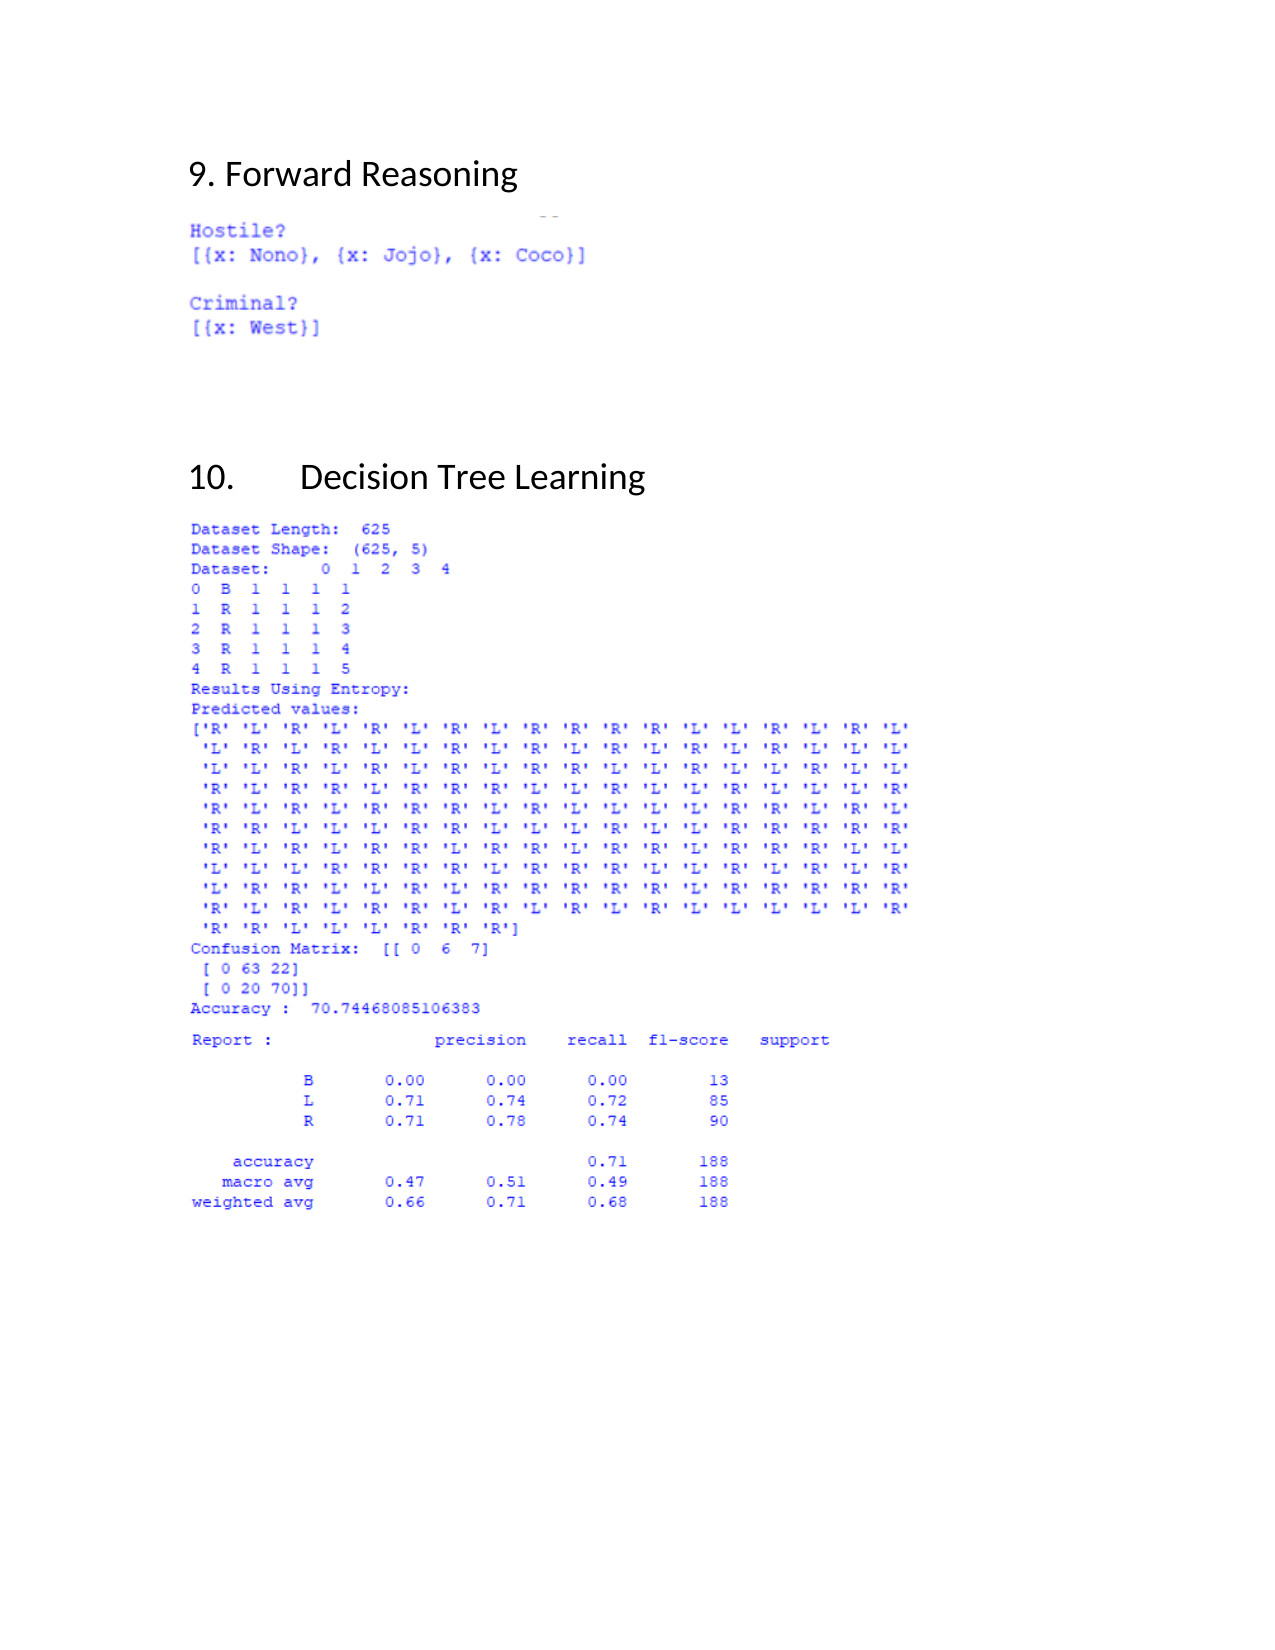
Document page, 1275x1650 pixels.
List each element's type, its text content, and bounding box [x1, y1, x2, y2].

list Forward Reasoning [187, 150, 1125, 196]
list Decision Tree Learning [187, 453, 1125, 498]
